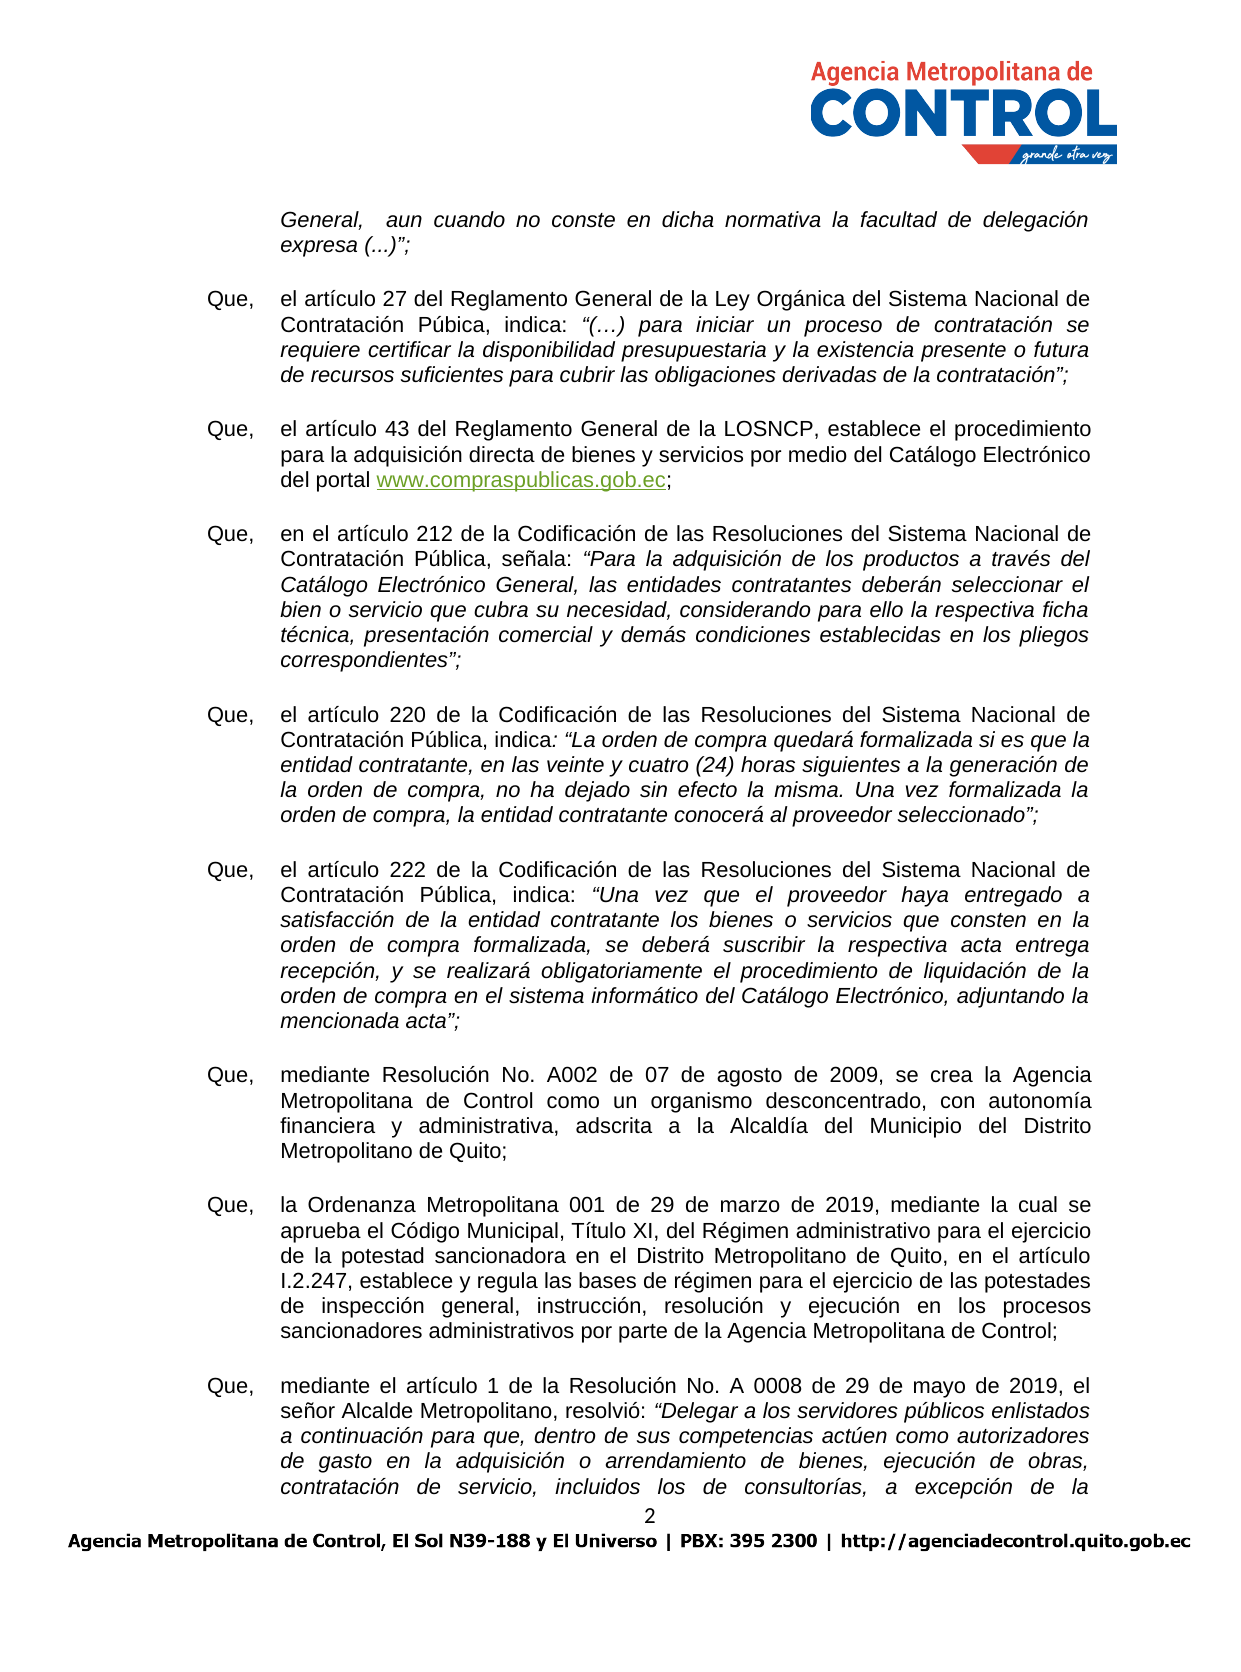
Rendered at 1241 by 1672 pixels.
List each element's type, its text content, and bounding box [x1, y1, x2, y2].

text Que, el artículo 27 del Reglamento General de la Ley Orgánica del Sistema Nacional de Contratación Púbica, indica: “(…) para iniciar un proceso de contratación se requiere certificar la disponibilidad presupuestaria y la existencia presente o futura de recursos suficientes para cubrir las obligaciones derivadas de la contratación”; [207, 286, 1092, 387]
text Que, el artículo 222 de la Codificación de las Resoluciones del Sistema Nacional de Contratación Pública, indica: “Una vez que el proveedor haya entregado a satisfacción de la entidad contratante los bienes o servicios que consten en la orden de compra formalizada, se deberá suscribir la respectiva acta entrega recepción, y se realizará obligatoriamente el procedimiento de liquidación de la orden de compra en el sistema informático del Catálogo Electrónico, adjuntando la mencionada acta”; [207, 857, 1092, 1033]
text Que, la Ordenanza Metropolitana 001 de 29 de marzo de 2019, mediante la cual se aprueba el Código Municipal, Título XI, del Régimen administrativo para el ejercicio de la potestad sancionadora en el Distrito Metropolitano de Quito, en el artículo I.2.247, establece y regula las bases de régimen para el ejercicio de las potestades de inspección general, instrucción, resolución y ejecución en los procesos sancionadores administrativos por parte de la Agencia Metropolitana de Control; [207, 1192, 1092, 1344]
picture [810, 60, 1117, 164]
text Que, el artículo 43 del Reglamento General de la LOSNCP, establece el procedimiento para la adquisición directa de bienes y servicios por medio del Catálogo Electrónico del portal www.compraspublicas.gob.ec; [207, 416, 1092, 492]
text Que, el artículo 220 de la Codificación de las Resoluciones del Sistema Nacional de Contratación Pública, indica: “La orden de compra quedará formalizada si es que la entidad contratante, en las veinte y cuatro (24) horas siguientes a la generación de la orden de compra, no ha dejado sin efecto la misma. Una vez formalizada la orden de compra, la entidad contratante conocerá al proveedor seleccionado”; [207, 702, 1092, 828]
text Que, mediante Resolución No. A002 de 07 de agosto de 2009, se crea la Agencia Metropolitana de Control como un organismo desconcentrado, con autonomía financiera y administrativa, adscrita a la Alcaldía del Municipio del Distrito Metropolitano de Quito; [207, 1062, 1092, 1163]
text Que, en el artículo 212 de la Codificación de las Resoluciones del Sistema Nacional de Contratación Pública, señala: “Para la adquisición de los productos a través del Catálogo Electrónico General, las entidades contratantes deberán seleccionar el bien o servicio que cubra su necesidad, considerando para ello la respectiva ficha técnica, presentación comercial y demás condiciones establecidas en los pliegos correspondientes”; [207, 521, 1092, 672]
picture [59, 1525, 1193, 1557]
